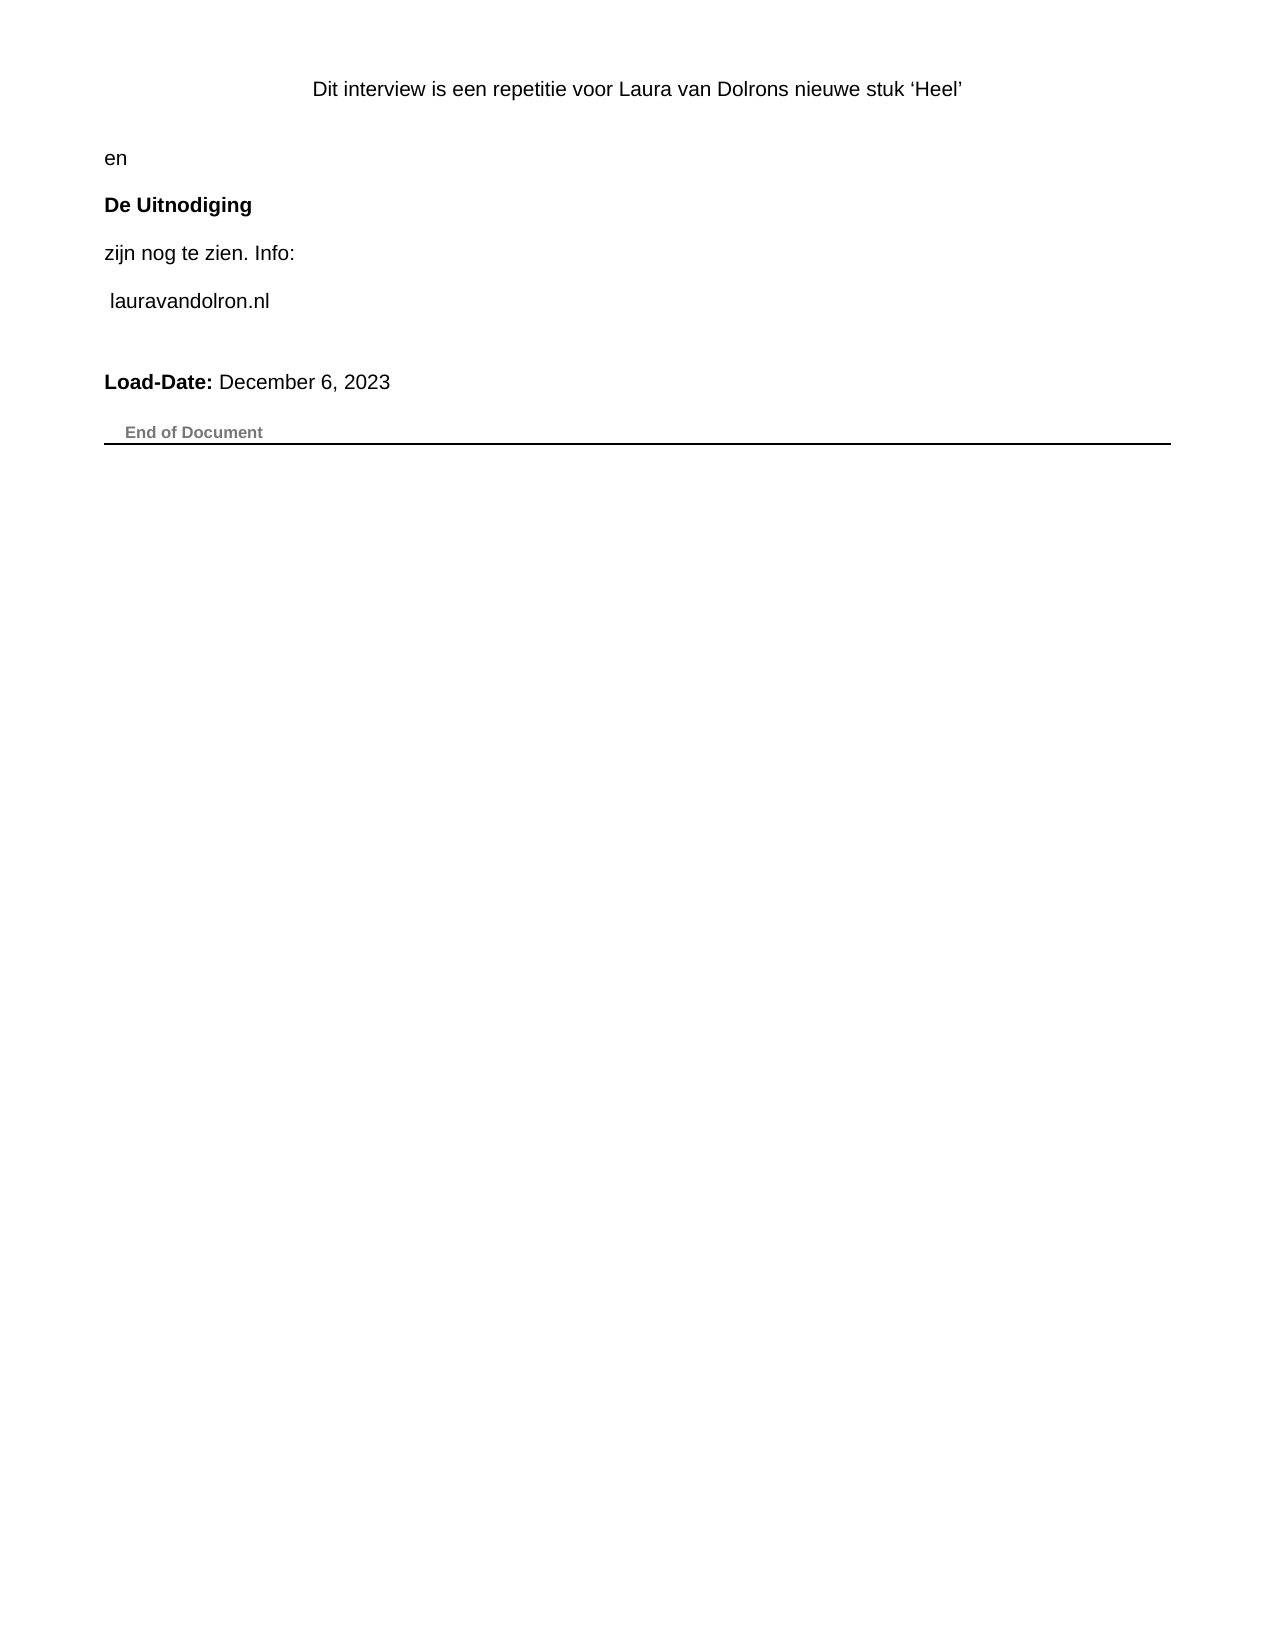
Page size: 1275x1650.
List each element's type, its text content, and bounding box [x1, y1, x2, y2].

text End of Document [125, 423, 1171, 442]
text De Uitnodiging [104, 190, 1171, 217]
text lauravandolron.nl [104, 286, 1171, 313]
text zijn nog te zien. Info: [104, 238, 1171, 265]
text en [104, 142, 1171, 169]
text Load-Date: December 6, 2023 [104, 338, 1171, 394]
